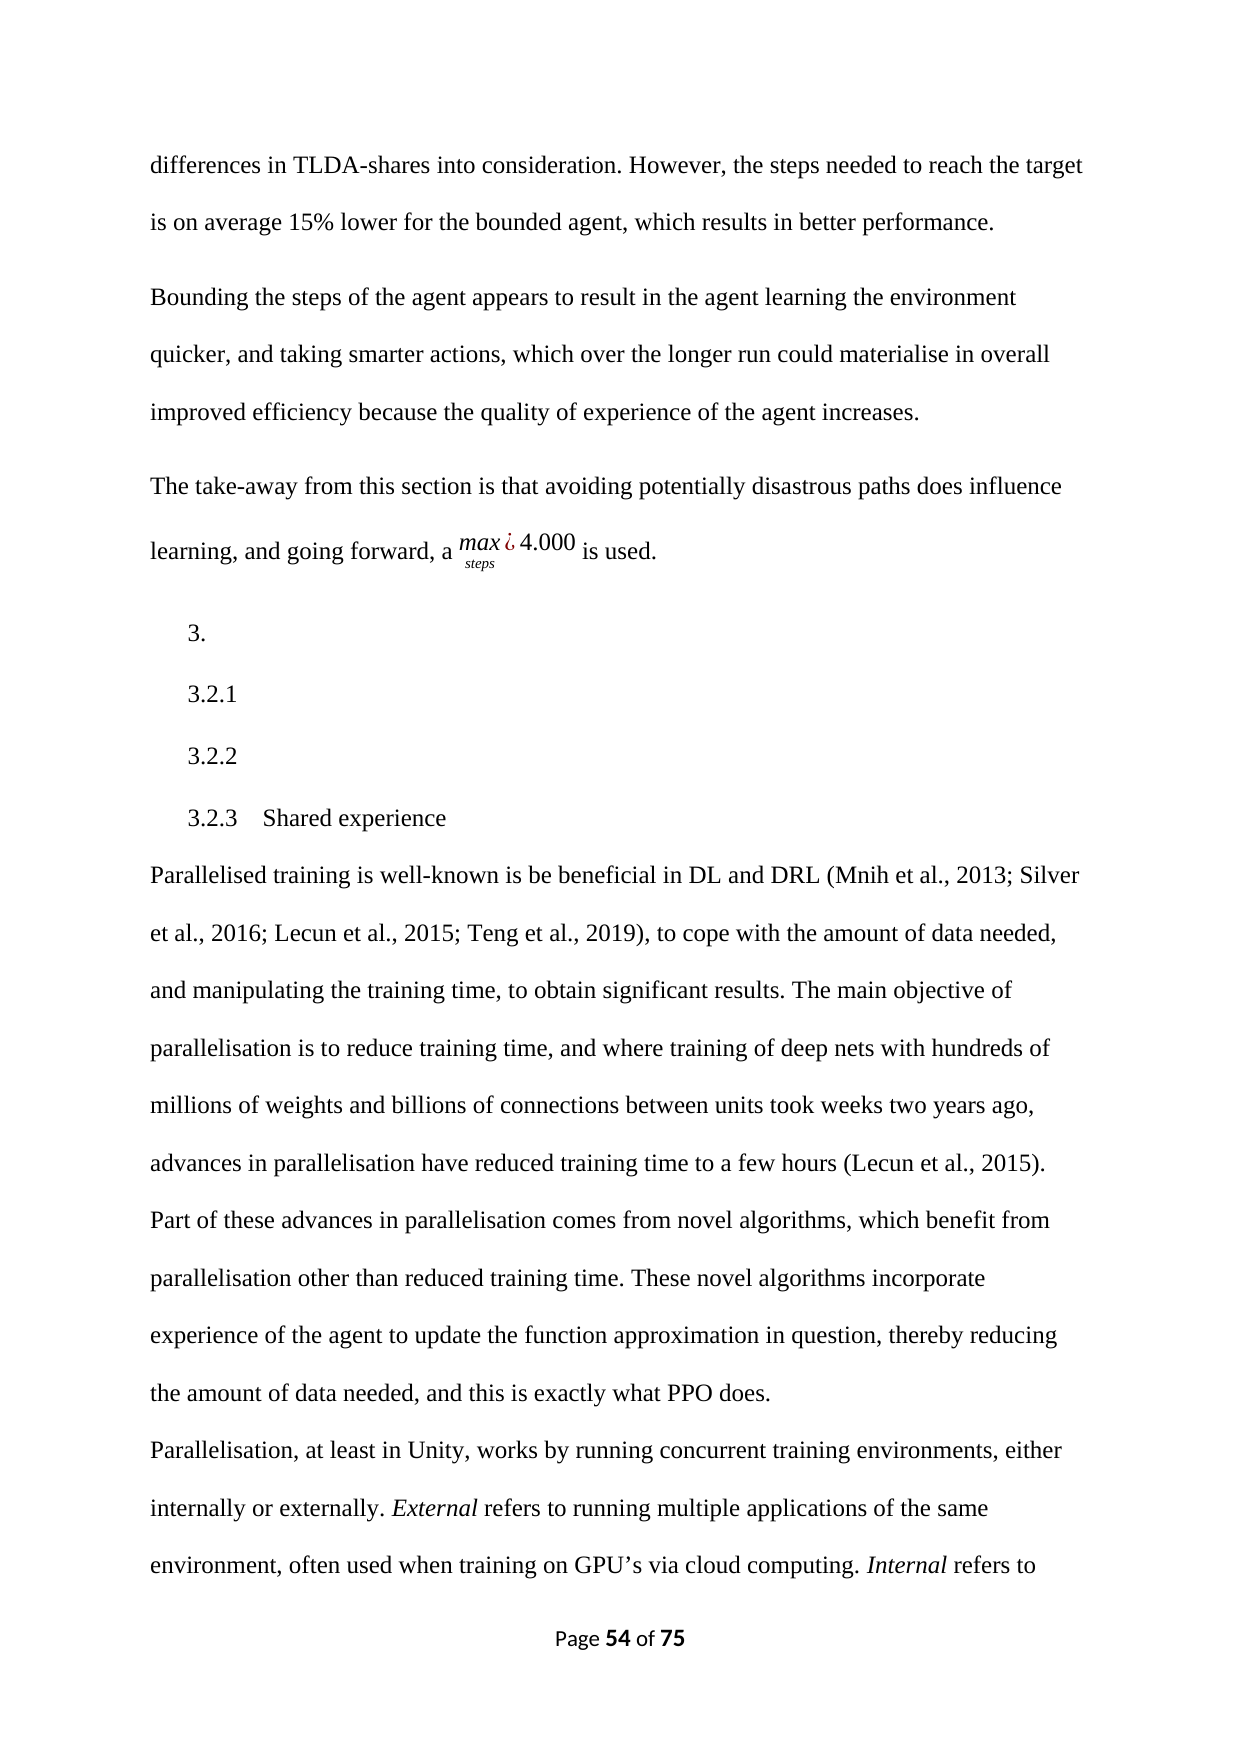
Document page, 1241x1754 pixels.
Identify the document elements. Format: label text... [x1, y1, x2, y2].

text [150, 860, 1090, 1579]
subtitle Shared experience [187, 803, 1090, 832]
text The take-away from this section is that avoiding potentially disastrous paths does influence learning, and going forward, a is used. [150, 471, 1090, 572]
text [150, 150, 1090, 236]
text Bounding the steps of the agent appears to result in the agent learning the environment quicker, and taking smarter actions, which over the longer run could materialise in overall improved efficiency because the quality of experience of the agent increases. [150, 282, 1090, 425]
